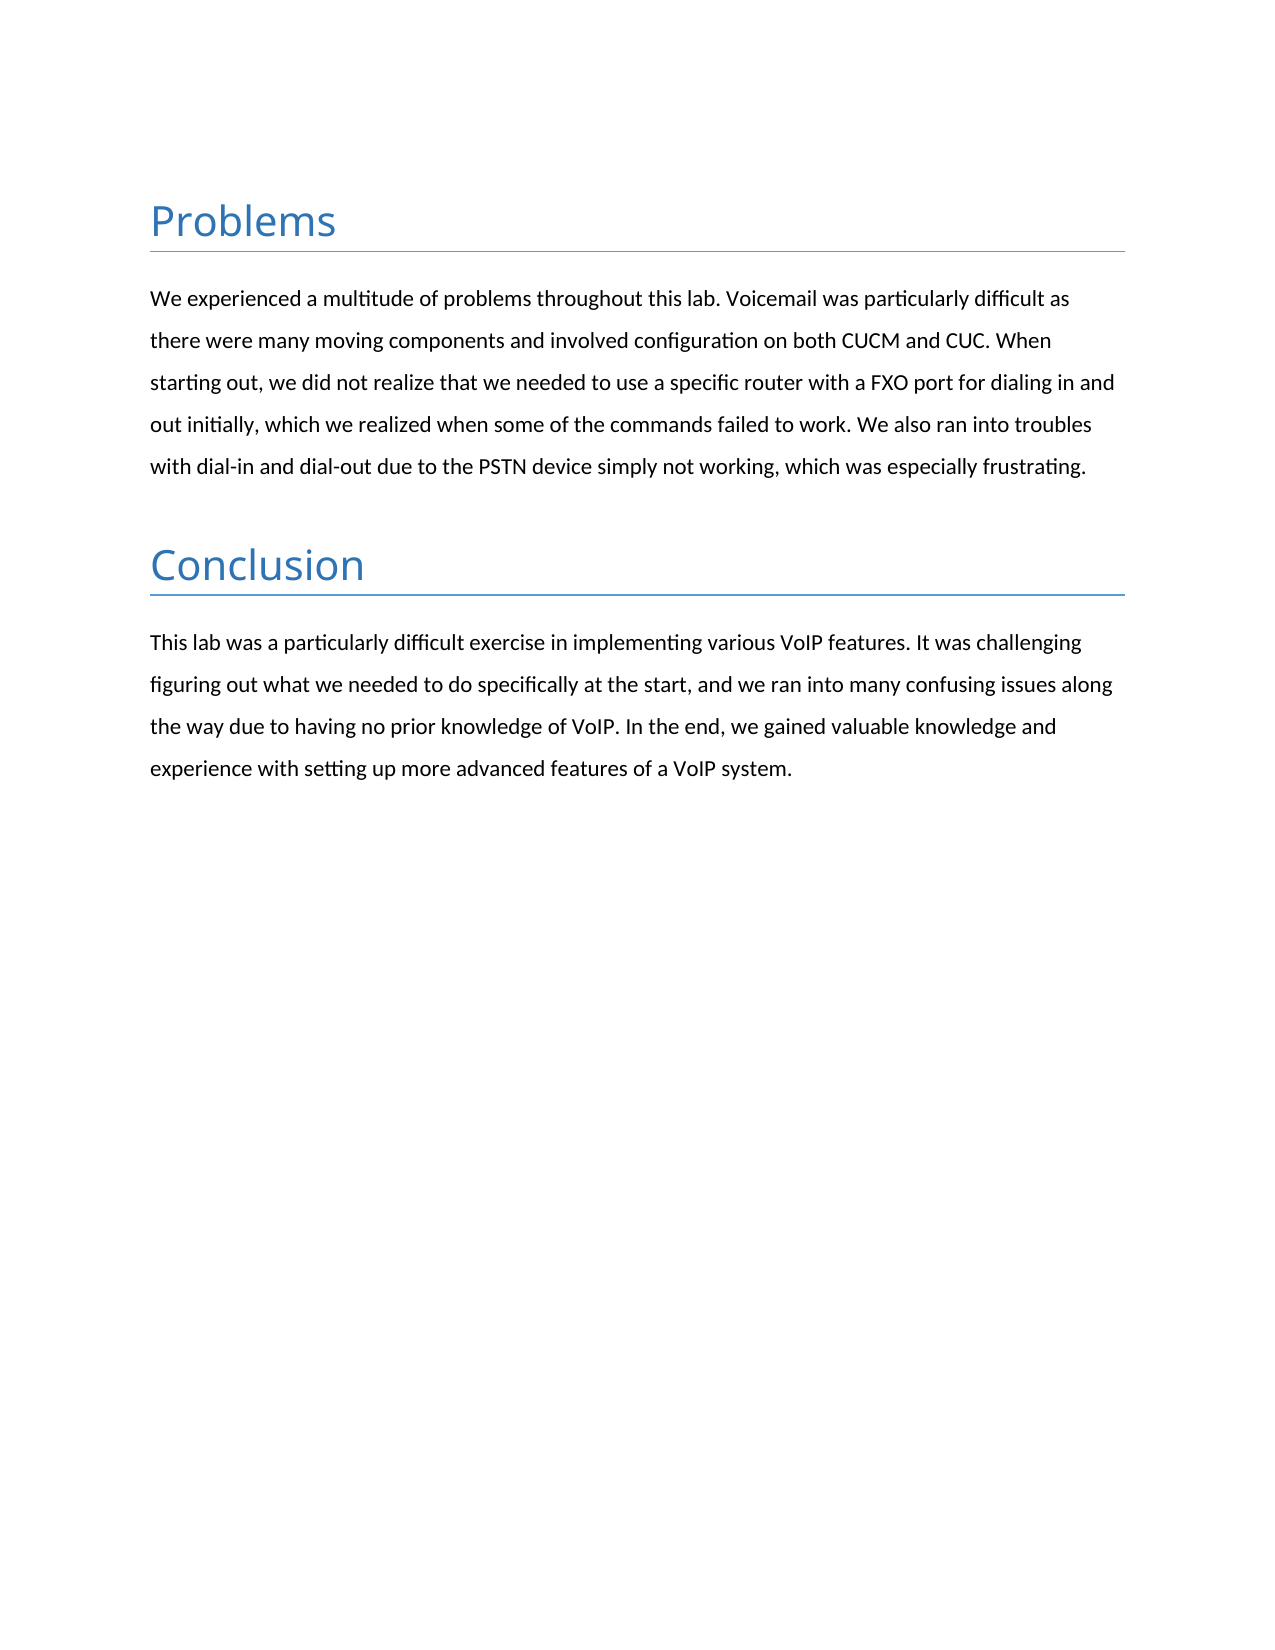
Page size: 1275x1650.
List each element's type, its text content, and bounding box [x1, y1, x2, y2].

subtitle Problems [150, 192, 1125, 251]
subtitle Conclusion [150, 536, 1125, 594]
text We experienced a multitude of problems throughout this lab. Voicemail was particularly difficult as there were many moving components and involved configuration on both CUCM and CUC. When starting out, we did not realize that we needed to use a specific router with a FXO port for dialing in and out initially, which we realized when some of the commands failed to work. We also ran into troubles with dial-in and dial-out due to the PSTN device simply not working, which was especially frustrating. [150, 284, 1125, 480]
text This lab was a particularly difficult exercise in implementing various VoIP features. It was challenging figuring out what we needed to do specifically at the start, and we ran into many confusing issues along the way due to having no prior knowledge of VoIP. In the end, we gained valuable knowledge and experience with setting up more advanced features of a VoIP system. [150, 628, 1125, 782]
